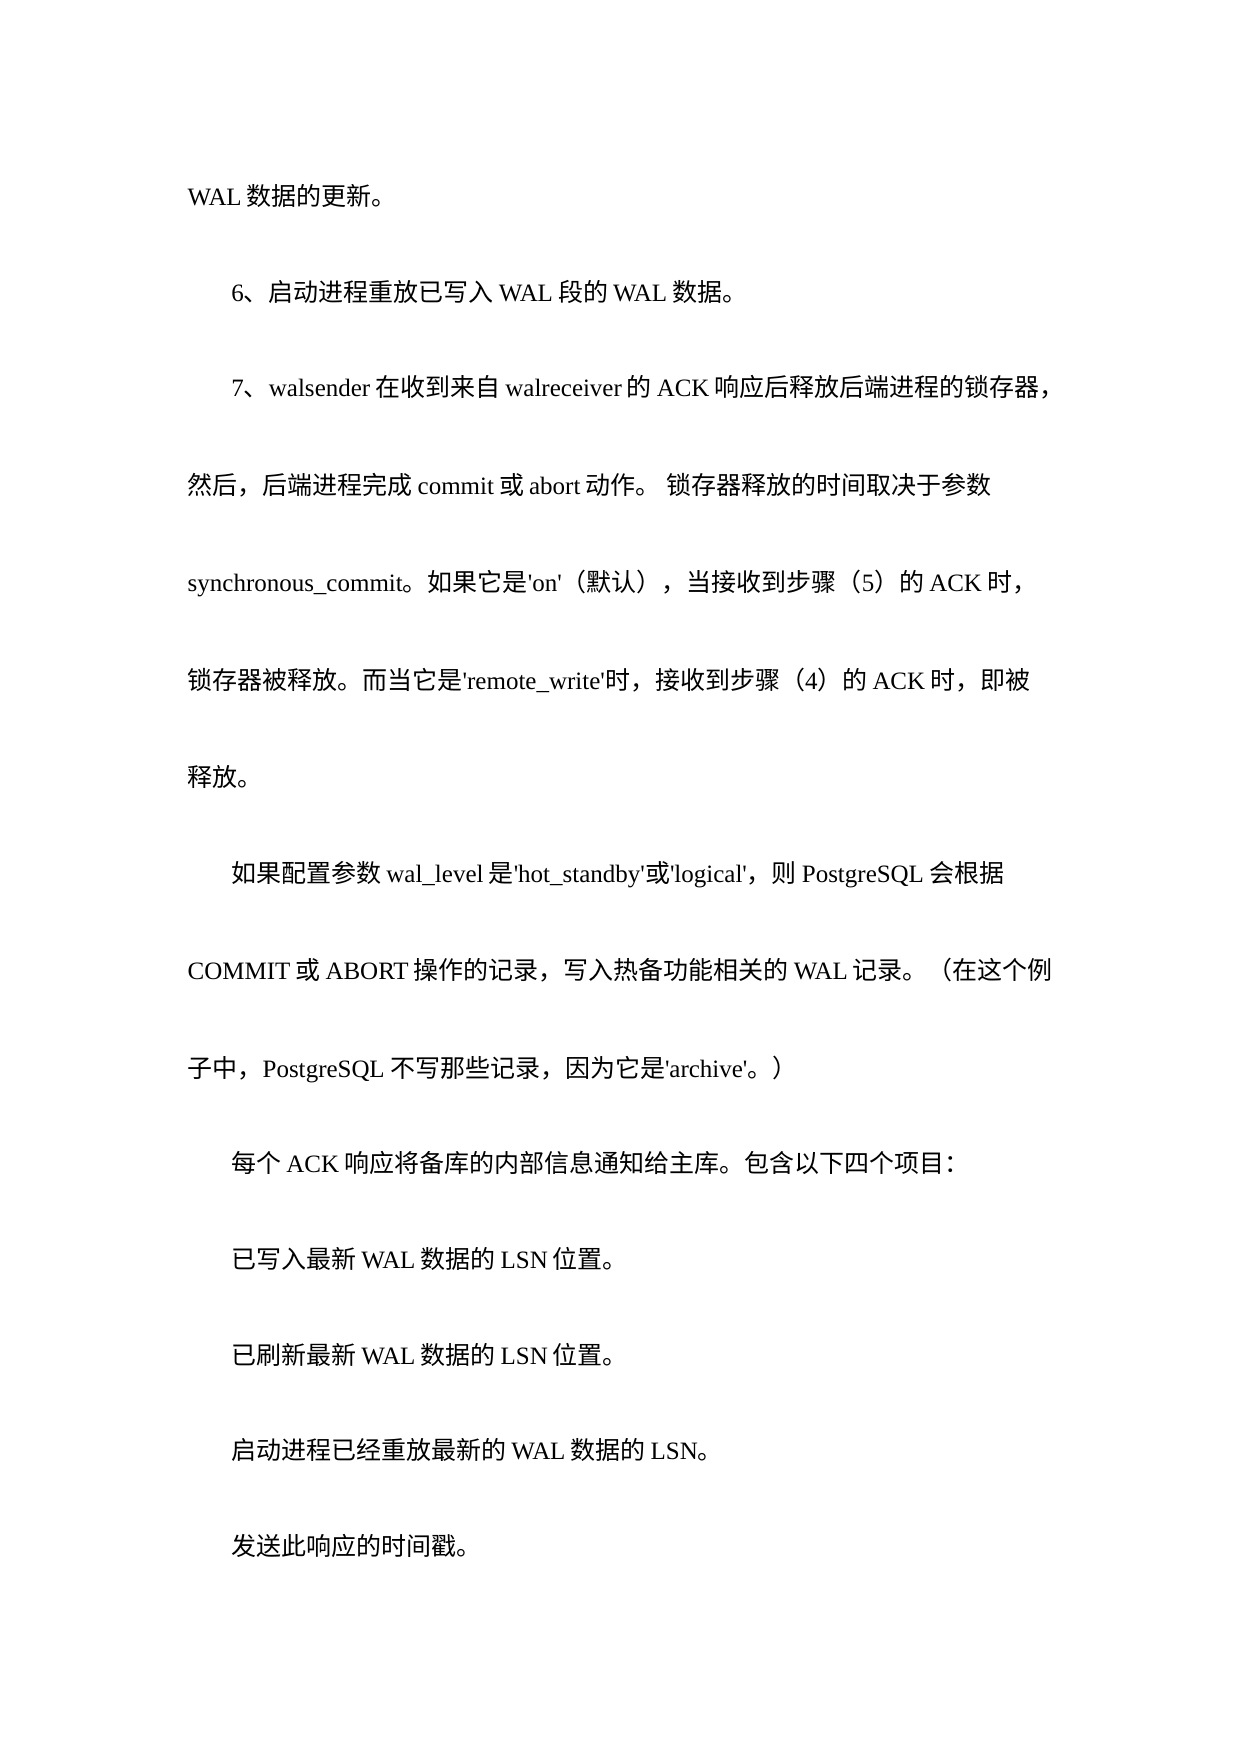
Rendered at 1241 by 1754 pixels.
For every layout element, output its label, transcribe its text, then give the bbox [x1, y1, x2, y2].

text 发送此响应的时间戳。 [187, 1512, 1053, 1577]
text 已写入最新WAL数据的LSN位置。 [187, 1225, 1053, 1290]
text 7、walsender在收到来自walreceiver的ACK响应后释放后端进程的锁存器，然后，后端进程完成commit或abort动作。 锁存器释放的时间取决于参数synchronous_commit。如果它是'on'（默认），当接收到步骤（5）的ACK时，锁存器被释放。而当它是'remote_write'时，接收到步骤（4）的ACK时，即被释放。 [187, 353, 1053, 808]
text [187, 162, 1053, 227]
text 已刷新最新WAL数据的LSN位置。 [187, 1321, 1053, 1386]
text 如果配置参数wal_level是'hot_standby'或'logical'，则PostgreSQL会根据COMMIT或ABORT操作的记录，写入热备功能相关的WAL记录。（在这个例子中，PostgreSQL不写那些记录，因为它是'archive'。） [187, 839, 1053, 1099]
text 每个ACK响应将备库的内部信息通知给主库。包含以下四个项目： [187, 1129, 1053, 1194]
text 启动进程已经重放最新的WAL数据的LSN。 [187, 1416, 1053, 1481]
text 6、启动进程重放已写入WAL段的WAL数据。 [187, 258, 1053, 323]
